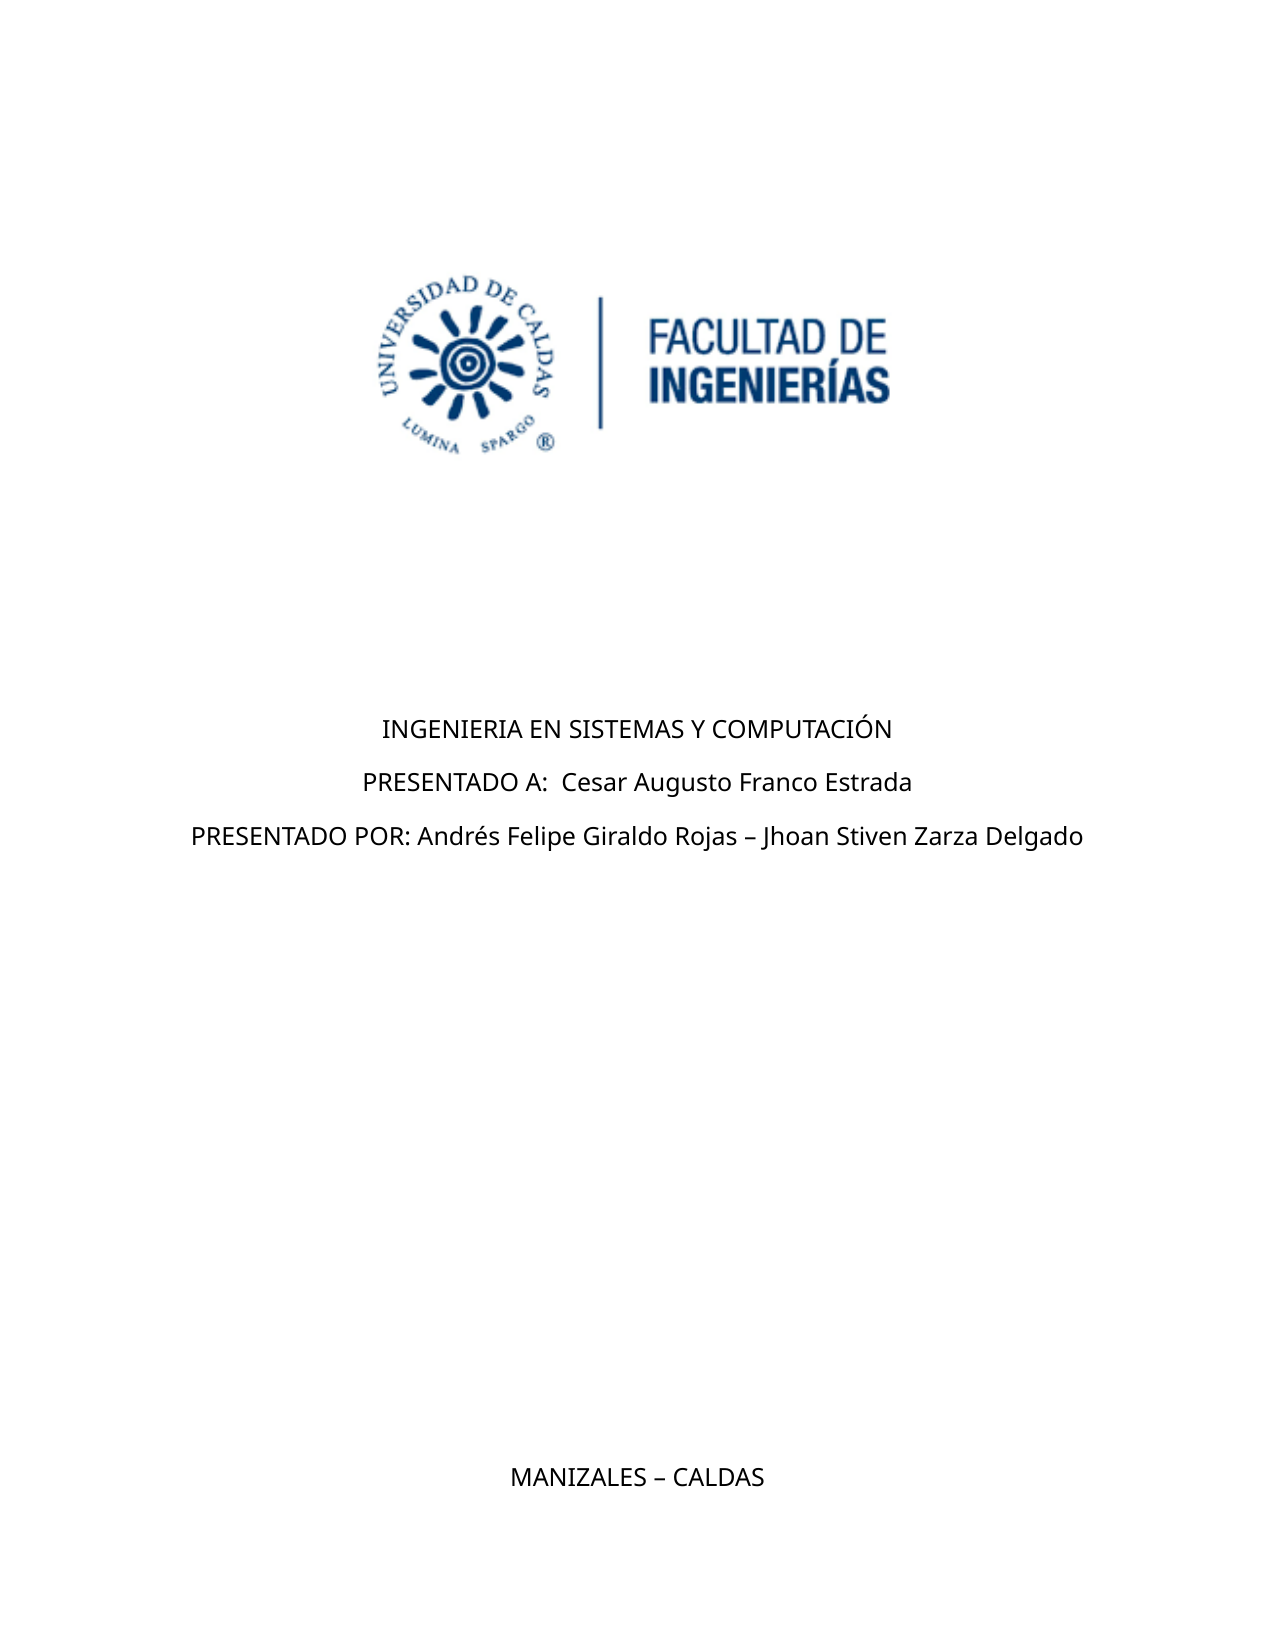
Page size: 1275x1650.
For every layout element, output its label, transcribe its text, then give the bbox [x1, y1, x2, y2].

text MANIZALES – CALDAS [177, 1459, 1098, 1494]
text PRESENTADO A: Cesar Augusto Franco Estrada [177, 765, 1098, 799]
text PRESENTADO POR: Andrés Felipe Giraldo Rojas – Jhoan Stiven Zarza Delgado [177, 818, 1098, 852]
picture [348, 201, 927, 533]
text INGENIERIA EN SISTEMAS Y COMPUTACIÓN [177, 711, 1098, 746]
